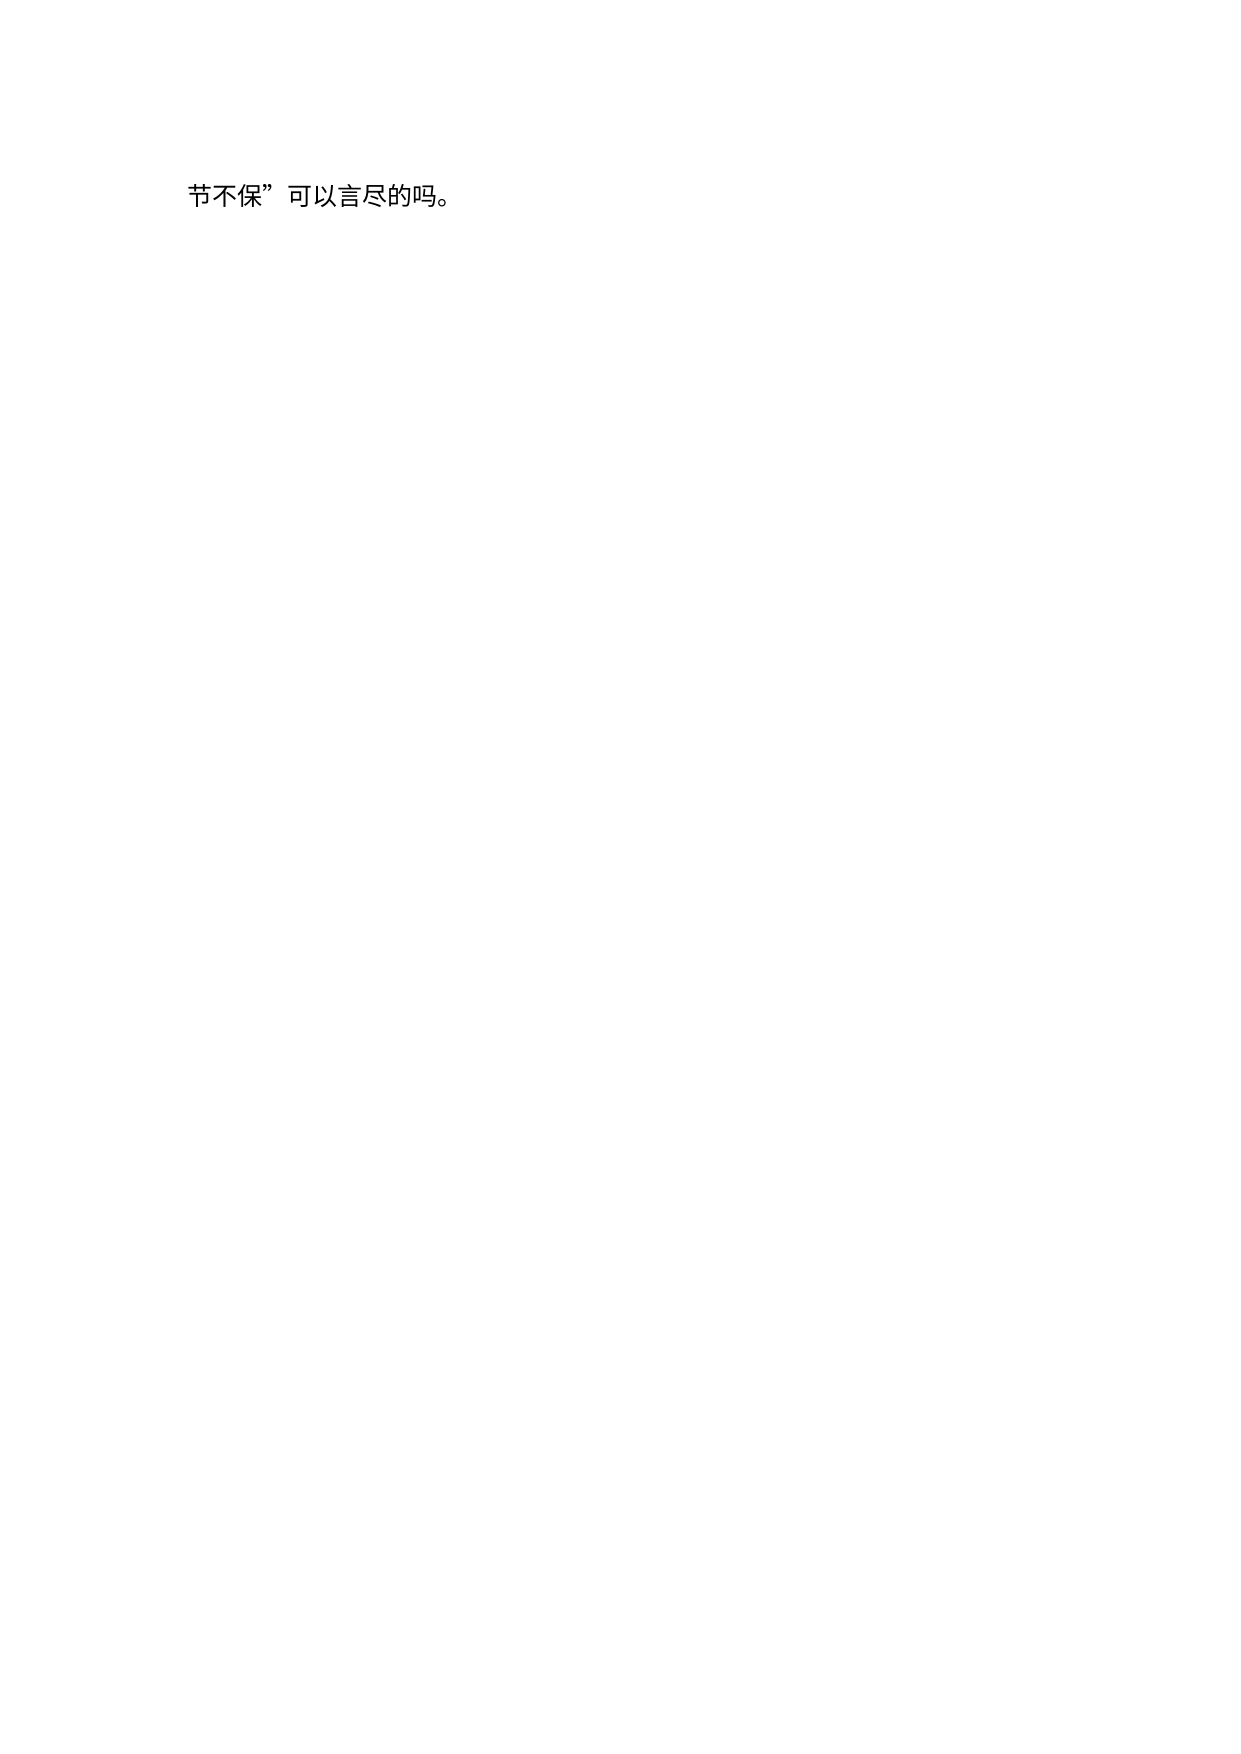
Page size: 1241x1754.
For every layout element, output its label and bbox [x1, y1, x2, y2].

text [187, 162, 1053, 227]
